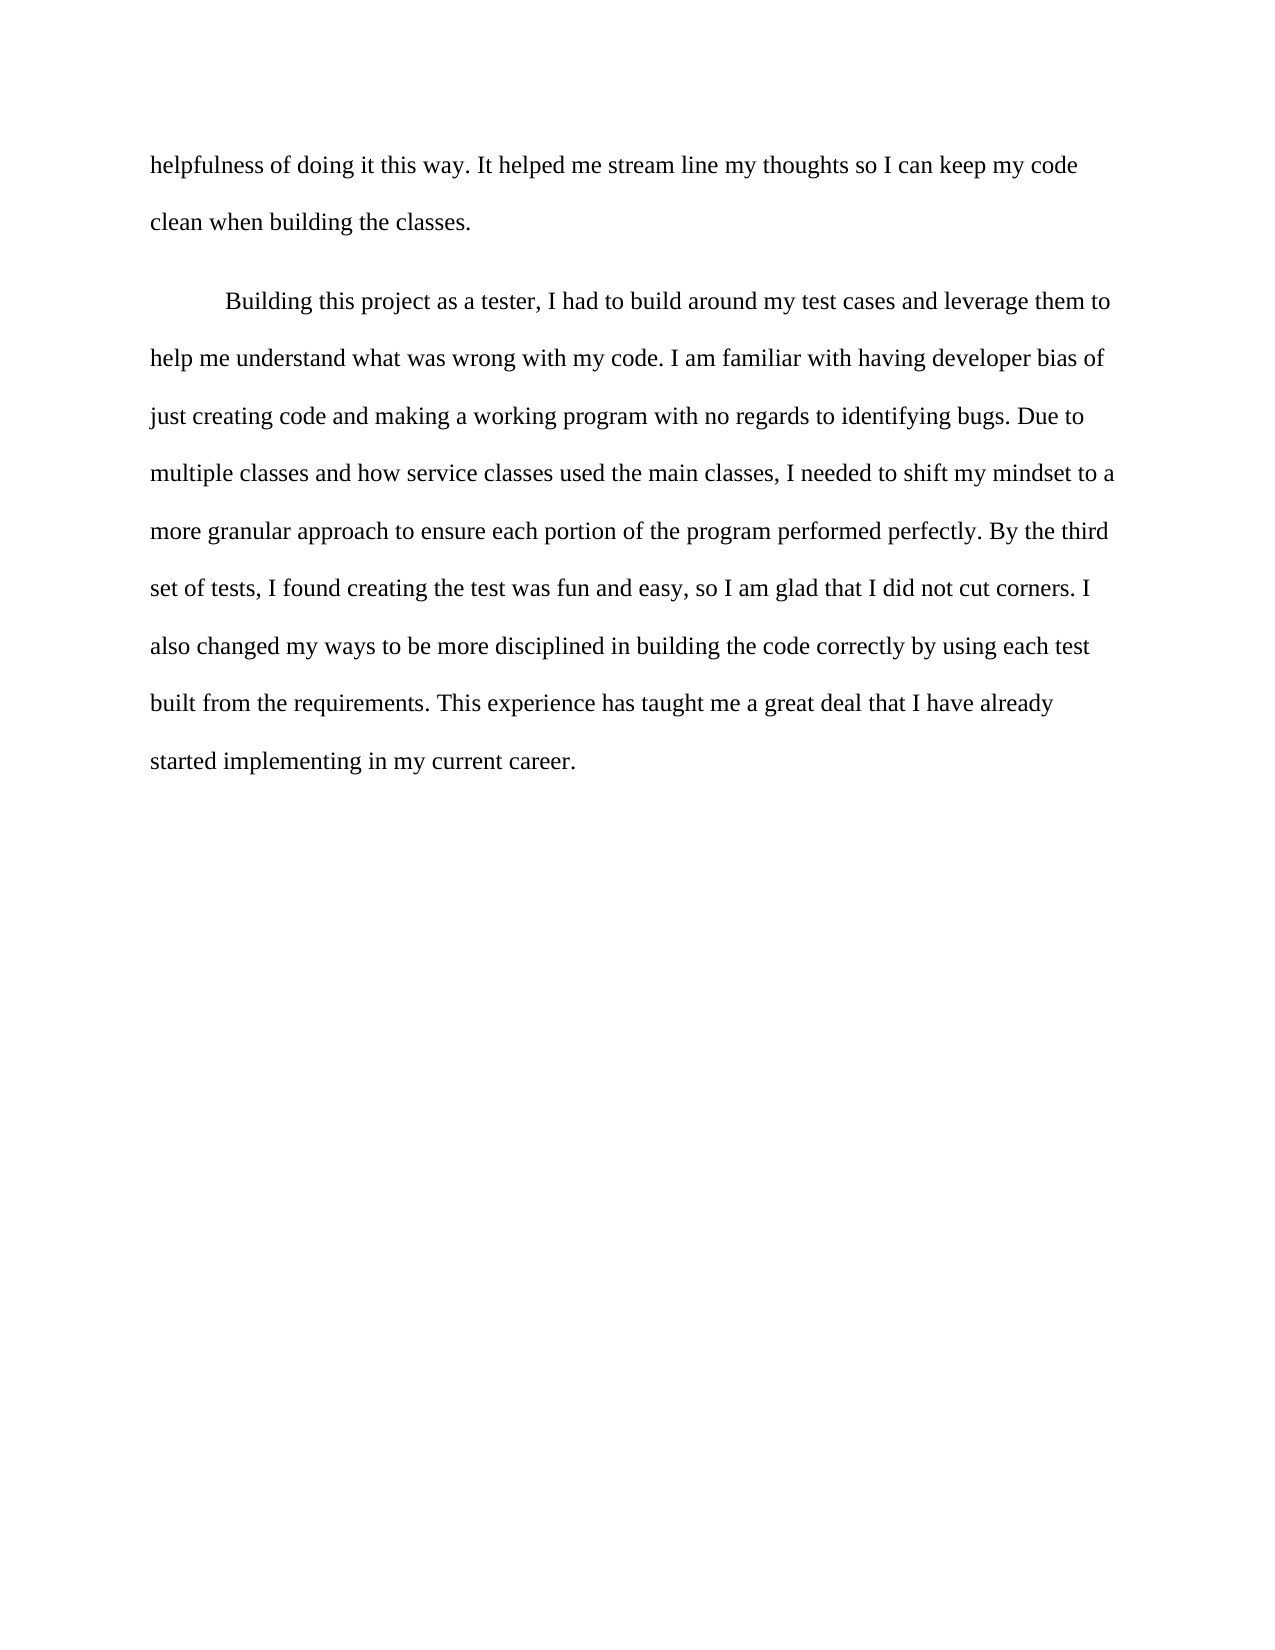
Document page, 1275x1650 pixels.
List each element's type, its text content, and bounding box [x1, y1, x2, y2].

text Building this project as a tester, I had to build around my test cases and leverage them to help me understand what was wrong with my code. I am familiar with having developer bias of just creating code and making a working program with no regards to identifying bugs. Due to multiple classes and how service classes used the main classes, I needed to shift my mindset to a more granular approach to ensure each portion of the program performed perfectly. By the third set of tests, I found creating the test was fun and easy, so I am glad that I did not cut corners. I also changed my ways to be more disciplined in building the code correctly by using each test built from the requirements. This experience has taught me a great deal that I have already started implementing in my current career. [150, 286, 1125, 774]
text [150, 150, 1125, 236]
